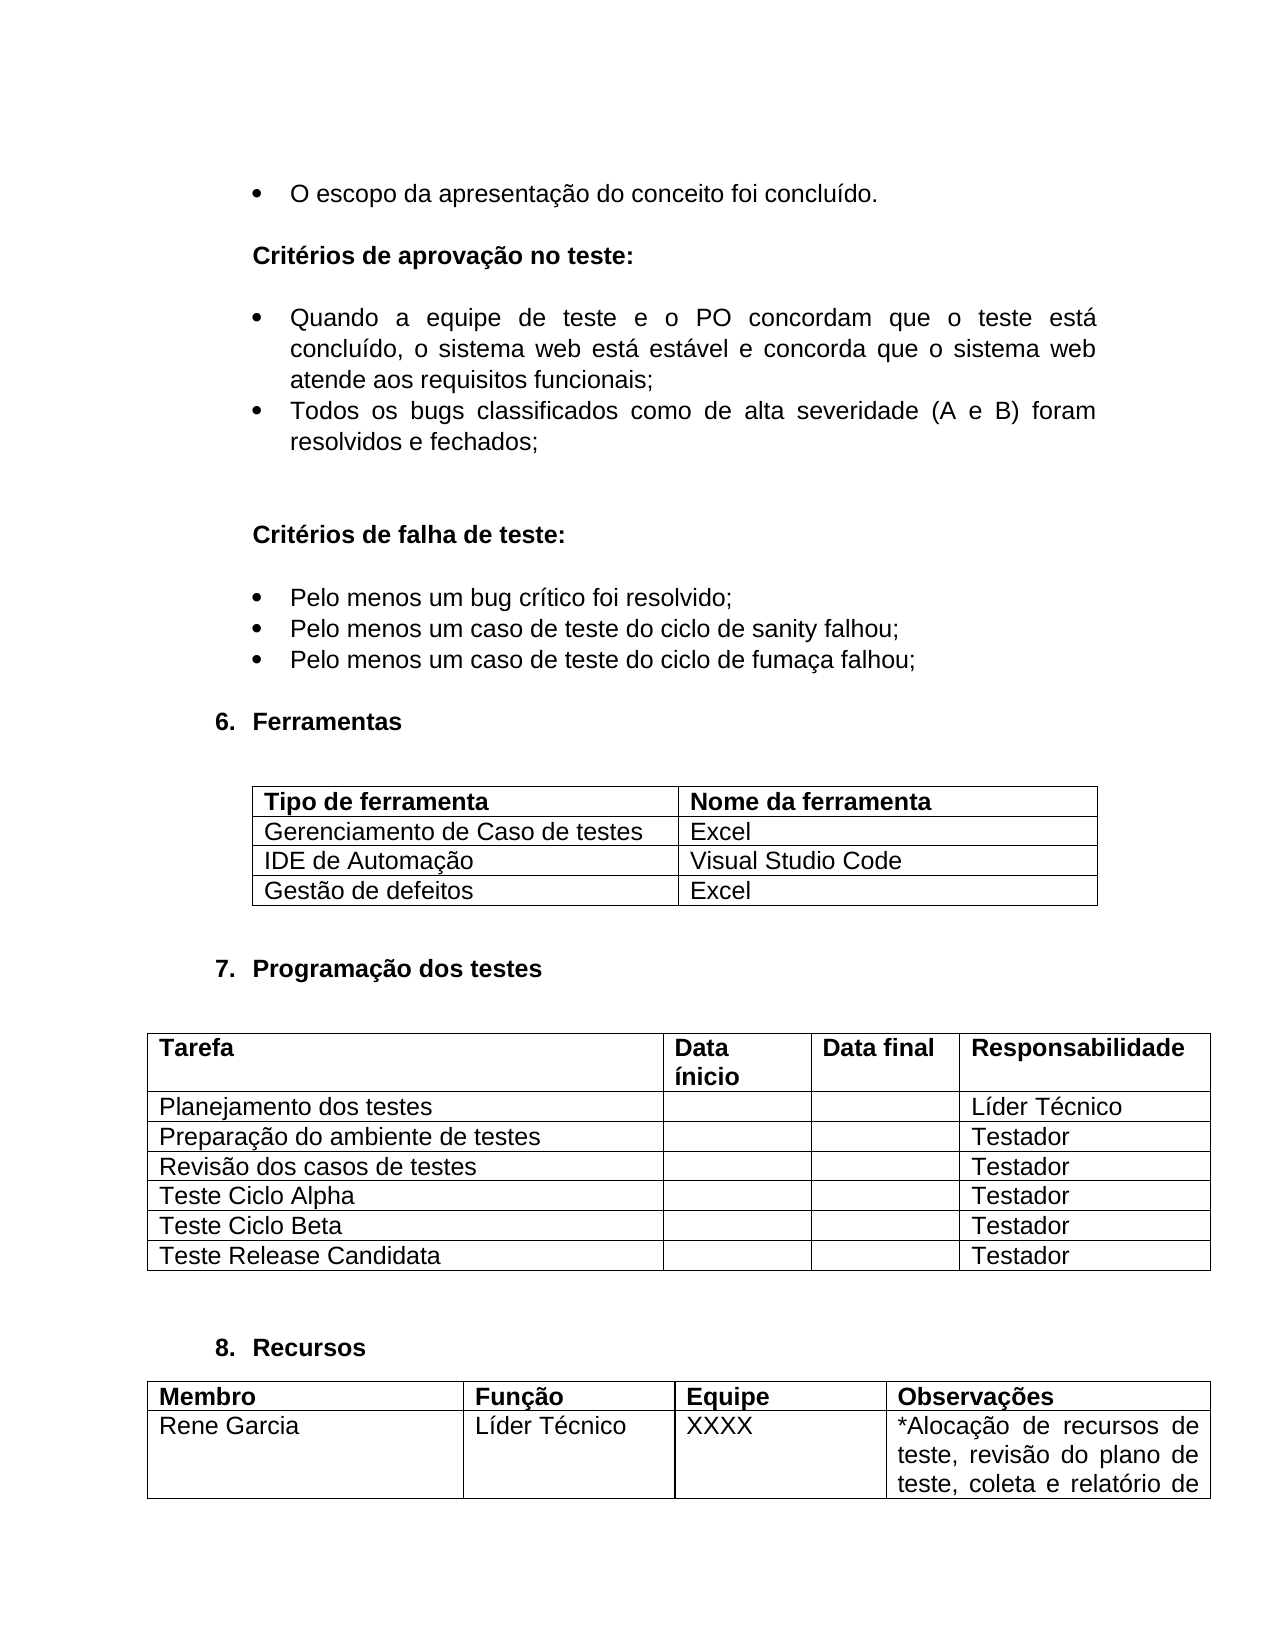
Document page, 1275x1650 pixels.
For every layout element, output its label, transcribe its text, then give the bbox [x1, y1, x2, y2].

table_cell Gerenciamento de Caso de testes [253, 817, 678, 845]
table_cell Excel [679, 817, 1097, 845]
table_header Responsabilidade [960, 1034, 1210, 1091]
table_cell [812, 1181, 959, 1210]
table_header Observações [887, 1382, 1210, 1410]
table_cell Gestão de defeitos [253, 876, 678, 905]
table_header Tipo de ferramenta [253, 787, 678, 816]
table_cell Planejamento dos testes [148, 1092, 663, 1121]
table_cell Teste Ciclo Alpha [148, 1181, 663, 1210]
table_header Data ínicio [664, 1034, 811, 1091]
table_cell Rene Garcia [148, 1411, 463, 1498]
table_cell [812, 1122, 959, 1151]
list Pelo menos um bug crítico foi resolvido; [252, 582, 1098, 611]
table_cell Líder Técnico [464, 1411, 674, 1498]
list Programação dos testes [215, 954, 1098, 982]
table_cell [812, 1241, 959, 1270]
list Todos os bugs classificados como de alta severidade (A e B) foram resolvidos e fechados; [252, 396, 1098, 456]
list O escopo da apresentação do conceito foi concluído. [252, 179, 1098, 207]
table_cell Testador [960, 1241, 1210, 1270]
table_cell Visual Studio Code [679, 846, 1097, 875]
table_cell Teste Release Candidata [148, 1241, 663, 1270]
table_cell [664, 1241, 811, 1270]
table_cell [664, 1181, 811, 1210]
table_cell [664, 1092, 811, 1121]
table_cell Teste Ciclo Beta [148, 1211, 663, 1240]
table_cell Testador [960, 1122, 1210, 1151]
list Pelo menos um caso de teste do ciclo de fumaça falhou; [252, 645, 1098, 674]
table_header Data final [812, 1034, 959, 1091]
table_cell [664, 1211, 811, 1240]
table_cell [664, 1122, 811, 1151]
table_header Equipe [676, 1382, 886, 1410]
list Ferramentas [215, 707, 1098, 736]
table_cell Testador [960, 1152, 1210, 1180]
table_cell [812, 1152, 959, 1180]
table_header Tarefa [148, 1034, 663, 1091]
table_cell [812, 1211, 959, 1240]
list Pelo menos um caso de teste do ciclo de sanity falhou; [252, 614, 1098, 642]
list Recursos [215, 1333, 1098, 1362]
table_cell Revisão dos casos de testes [148, 1152, 663, 1180]
table_header Nome da ferramenta [679, 787, 1097, 816]
table_cell Líder Técnico [960, 1092, 1210, 1121]
table_cell [812, 1092, 959, 1121]
table_cell Testador [960, 1181, 1210, 1210]
list Critérios de aprovação no teste: [252, 241, 1098, 269]
table_cell Preparação do ambiente de testes [148, 1122, 663, 1151]
table_cell XXXX [676, 1411, 886, 1498]
table_cell [664, 1152, 811, 1180]
list Critérios de falha de teste: [252, 520, 1098, 549]
table_header Membro [148, 1382, 463, 1410]
table_cell Excel [679, 876, 1097, 905]
table_cell IDE de Automação [253, 846, 678, 875]
table_header Função [464, 1382, 674, 1410]
list Quando a equipe de teste e o PO concordam que o teste está concluído, o sistema web está estável e concorda que o sistema web atende aos requisitos funcionais; [252, 303, 1098, 394]
table_cell Testador [960, 1211, 1210, 1240]
